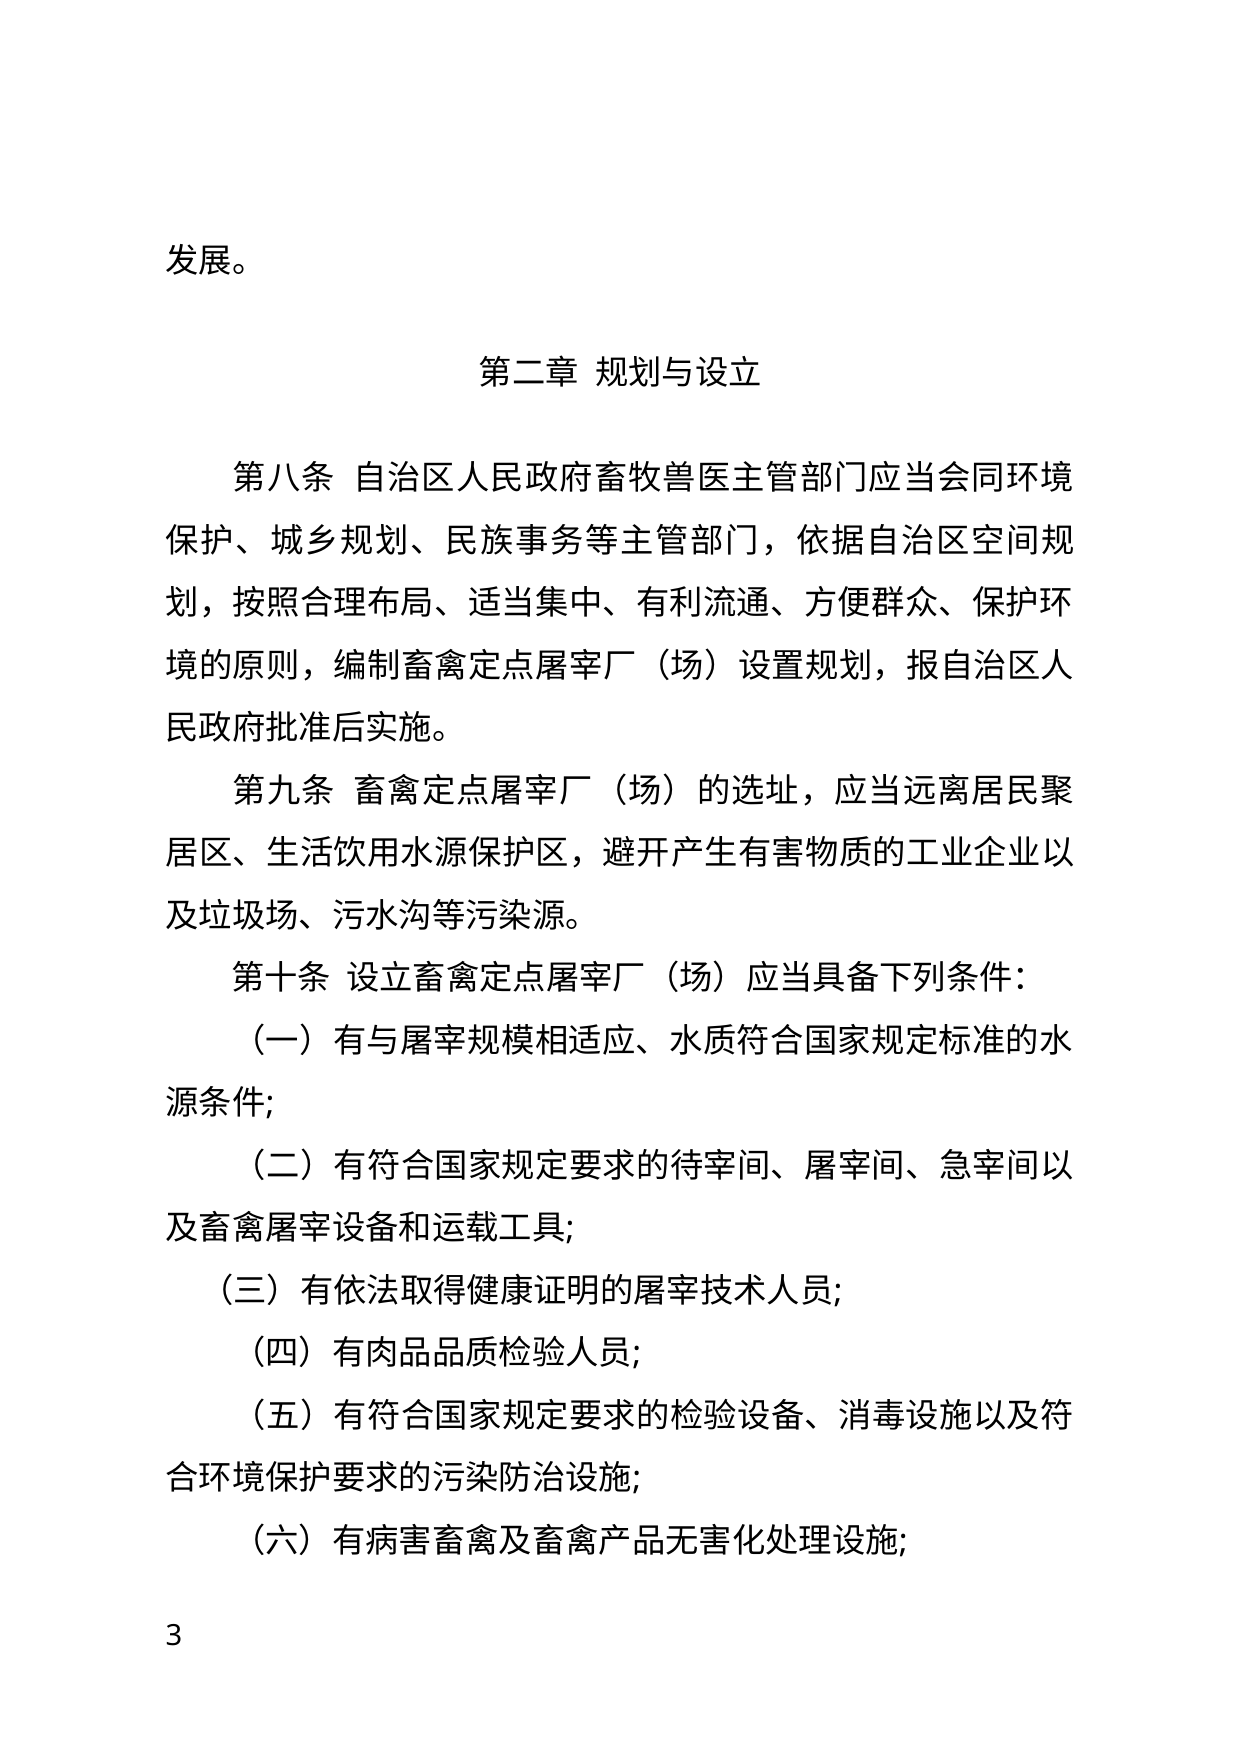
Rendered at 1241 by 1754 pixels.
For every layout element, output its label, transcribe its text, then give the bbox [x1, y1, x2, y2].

text （三）有依法取得健康证明的屠宰技术人员; [165, 1252, 1075, 1315]
text 第九条 畜禽定点屠宰厂（场）的选址，应当远离居民聚居区、生活饮用水源保护区，避开产生有害物质的工业企业以及垃圾场、污水沟等污染源。 [165, 752, 1075, 940]
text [165, 221, 1075, 286]
text （二）有符合国家规定要求的待宰间、屠宰间、急宰间以及畜禽屠宰设备和运载工具; [165, 1127, 1075, 1252]
text 第八条 自治区人民政府畜牧兽医主管部门应当会同环境保护、城乡规划、民族事务等主管部门，依据自治区空间规划，按照合理布局、适当集中、有利流通、方便群众、保护环境的原则，编制畜禽定点屠宰厂（场）设置规划，报自治区人民政府批准后实施。 [165, 440, 1075, 752]
list 规划与设立 [165, 346, 1075, 394]
text （四）有肉品品质检验人员; [165, 1315, 1075, 1377]
text （五）有符合国家规定要求的检验设备、消毒设施以及符合环境保护要求的污染防治设施; [165, 1377, 1075, 1502]
text 第十条 设立畜禽定点屠宰厂（场）应当具备下列条件： [165, 940, 1075, 1002]
text （一）有与屠宰规模相适应、水质符合国家规定标准的水源条件; [165, 1002, 1075, 1127]
text （六）有病害畜禽及畜禽产品无害化处理设施; [165, 1502, 1075, 1565]
